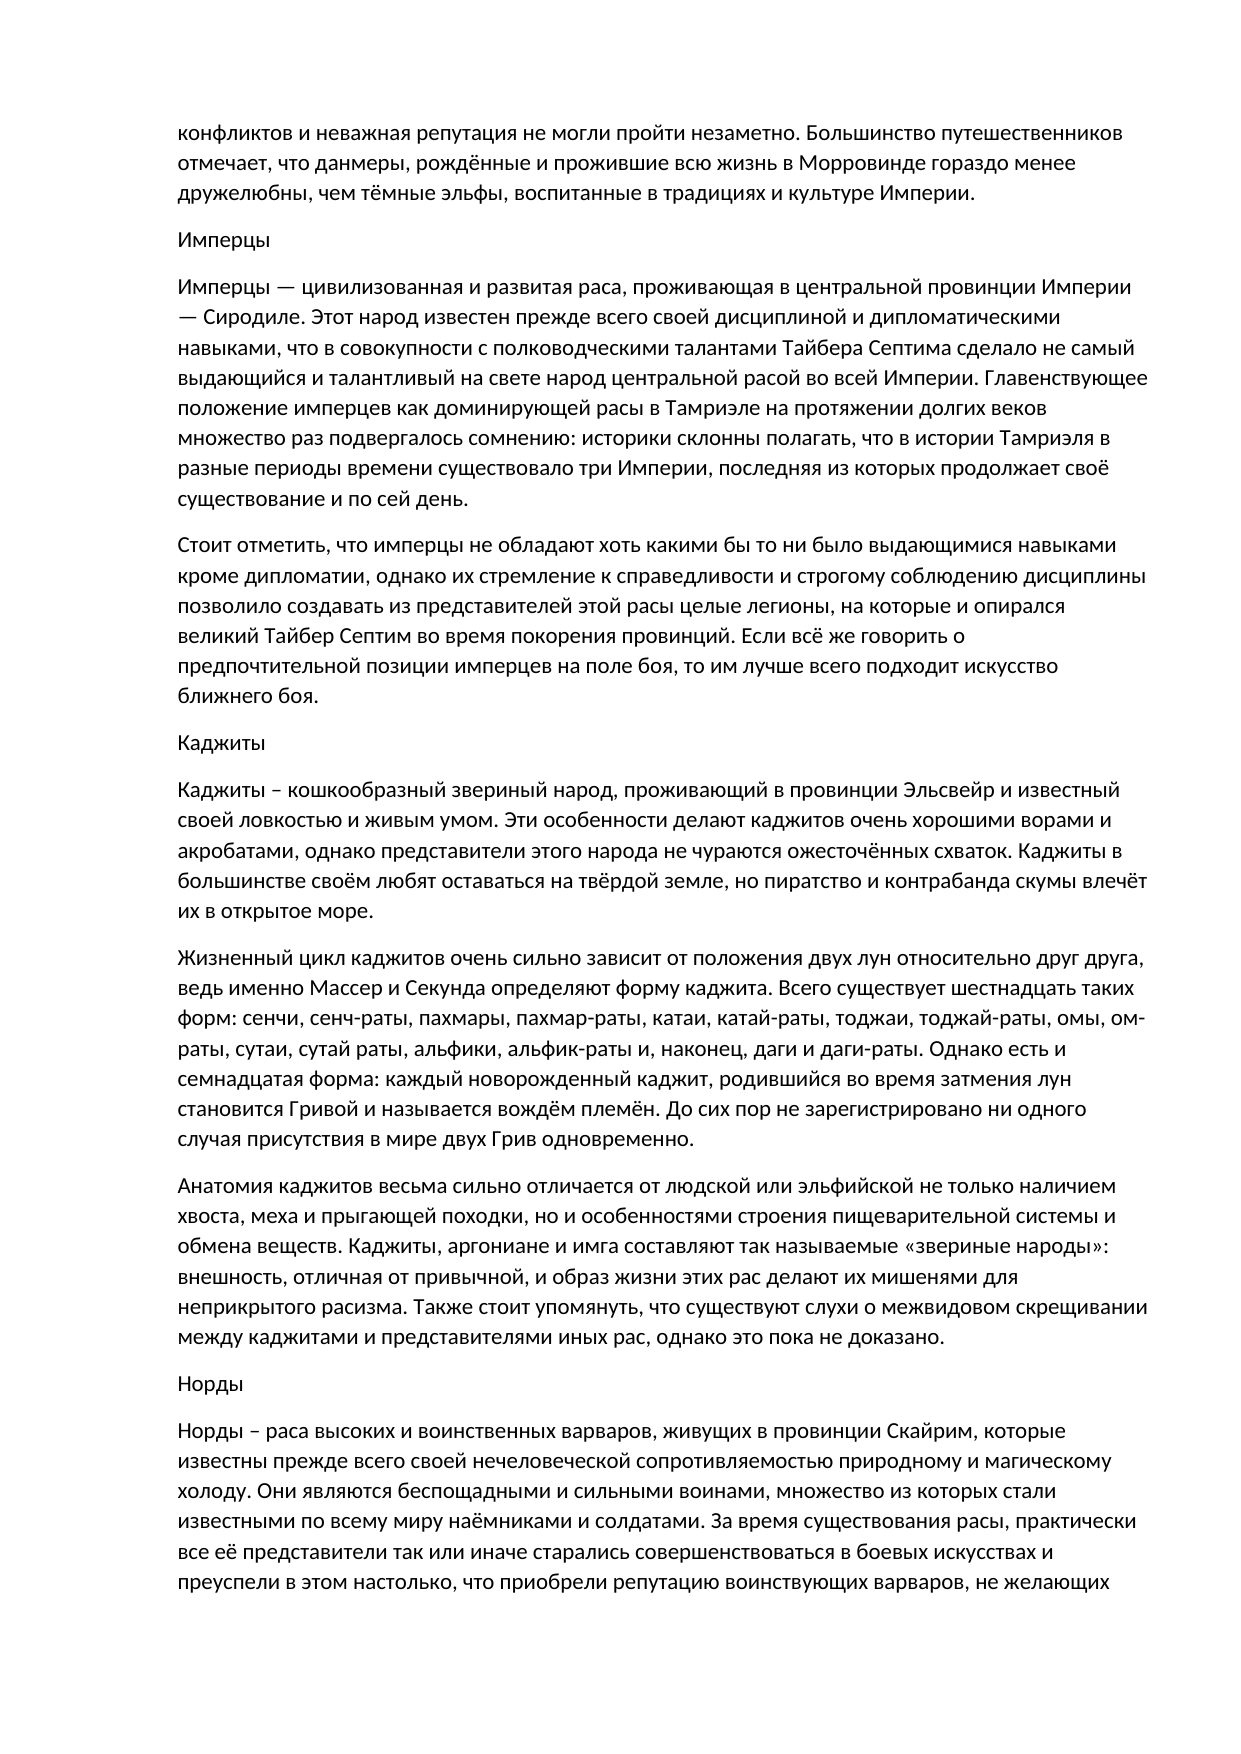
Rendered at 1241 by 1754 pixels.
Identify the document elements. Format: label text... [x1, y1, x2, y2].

text Каджиты [177, 728, 1152, 757]
text Норды [177, 1369, 1152, 1397]
text Стоит отметить, что имперцы не обладают хоть какими бы то ни было выдающимися навыками кроме дипломатии, однако их стремление к справедливости и строгому соблюдению дисциплины позволило создавать из представителей этой расы целые легионы, на которые и опирался великий Тайбер Септим во время покорения провинций. Если всё же говорить о предпочтительной позиции имперцев на поле боя, то им лучше всего подходит искусство ближнего боя. [177, 531, 1152, 710]
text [177, 118, 1152, 207]
text Каджиты – кошкообразный звериный народ, проживающий в провинции Эльсвейр и известный своей ловкостью и живым умом. Эти особенности делают каджитов очень хорошими ворами и акробатами, однако представители этого народа не чураются ожесточённых схваток. Каджиты в большинстве своём любят оставаться на твёрдой земле, но пиратство и контрабанда скумы влечёт их в открытое море. [177, 775, 1152, 924]
text Имперцы — цивилизованная и развитая раса, проживающая в центральной провинции Империи — Сиродиле. Этот народ известен прежде всего своей дисциплиной и дипломатическими навыками, что в совокупности с полководческими талантами Тайбера Септима сделало не самый выдающийся и талантливый на свете народ центральной расой во всей Империи. Главенствующее положение имперцев как доминирующей расы в Тамриэле на протяжении долгих веков множество раз подвергалось сомнению: историки склонны полагать, что в истории Тамриэля в разные периоды времени существовало три Империи, последняя из которых продолжает своё существование и по сей день. [177, 272, 1152, 512]
text Имперцы [177, 225, 1152, 253]
text Жизненный цикл каджитов очень сильно зависит от положения двух лун относительно друг друга, ведь именно Массер и Секунда определяют форму каджита. Всего существует шестнадцать таких форм: сенчи, сенч-раты, пахмары, пахмар-раты, катаи, катай-раты, тоджаи, тоджай-раты, омы, ом-раты, сутаи, сутай раты, альфики, альфик-раты и, наконец, даги и даги-раты. Однако есть и семнадцатая форма: каждый новорожденный каджит, родившийся во время затмения лун становится Гривой и называется вождём племён. До сих пор не зарегистрировано ни одного случая присутствия в мире двух Грив одновременно. [177, 943, 1152, 1152]
text Анатомия каджитов весьма сильно отличается от людской или эльфийской не только наличием хвоста, меха и прыгающей походки, но и особенностями строения пищеварительной системы и обмена веществ. Каджиты, аргониане и имга составляют так называемые «звериные народы»: внешность, отличная от привычной, и образ жизни этих рас делают их мишенями для неприкрытого расизма. Также стоит упомянуть, что существуют слухи о межвидовом скрещивании между каджитами и представителями иных рас, однако это пока не доказано. [177, 1171, 1152, 1350]
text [177, 1416, 1152, 1595]
